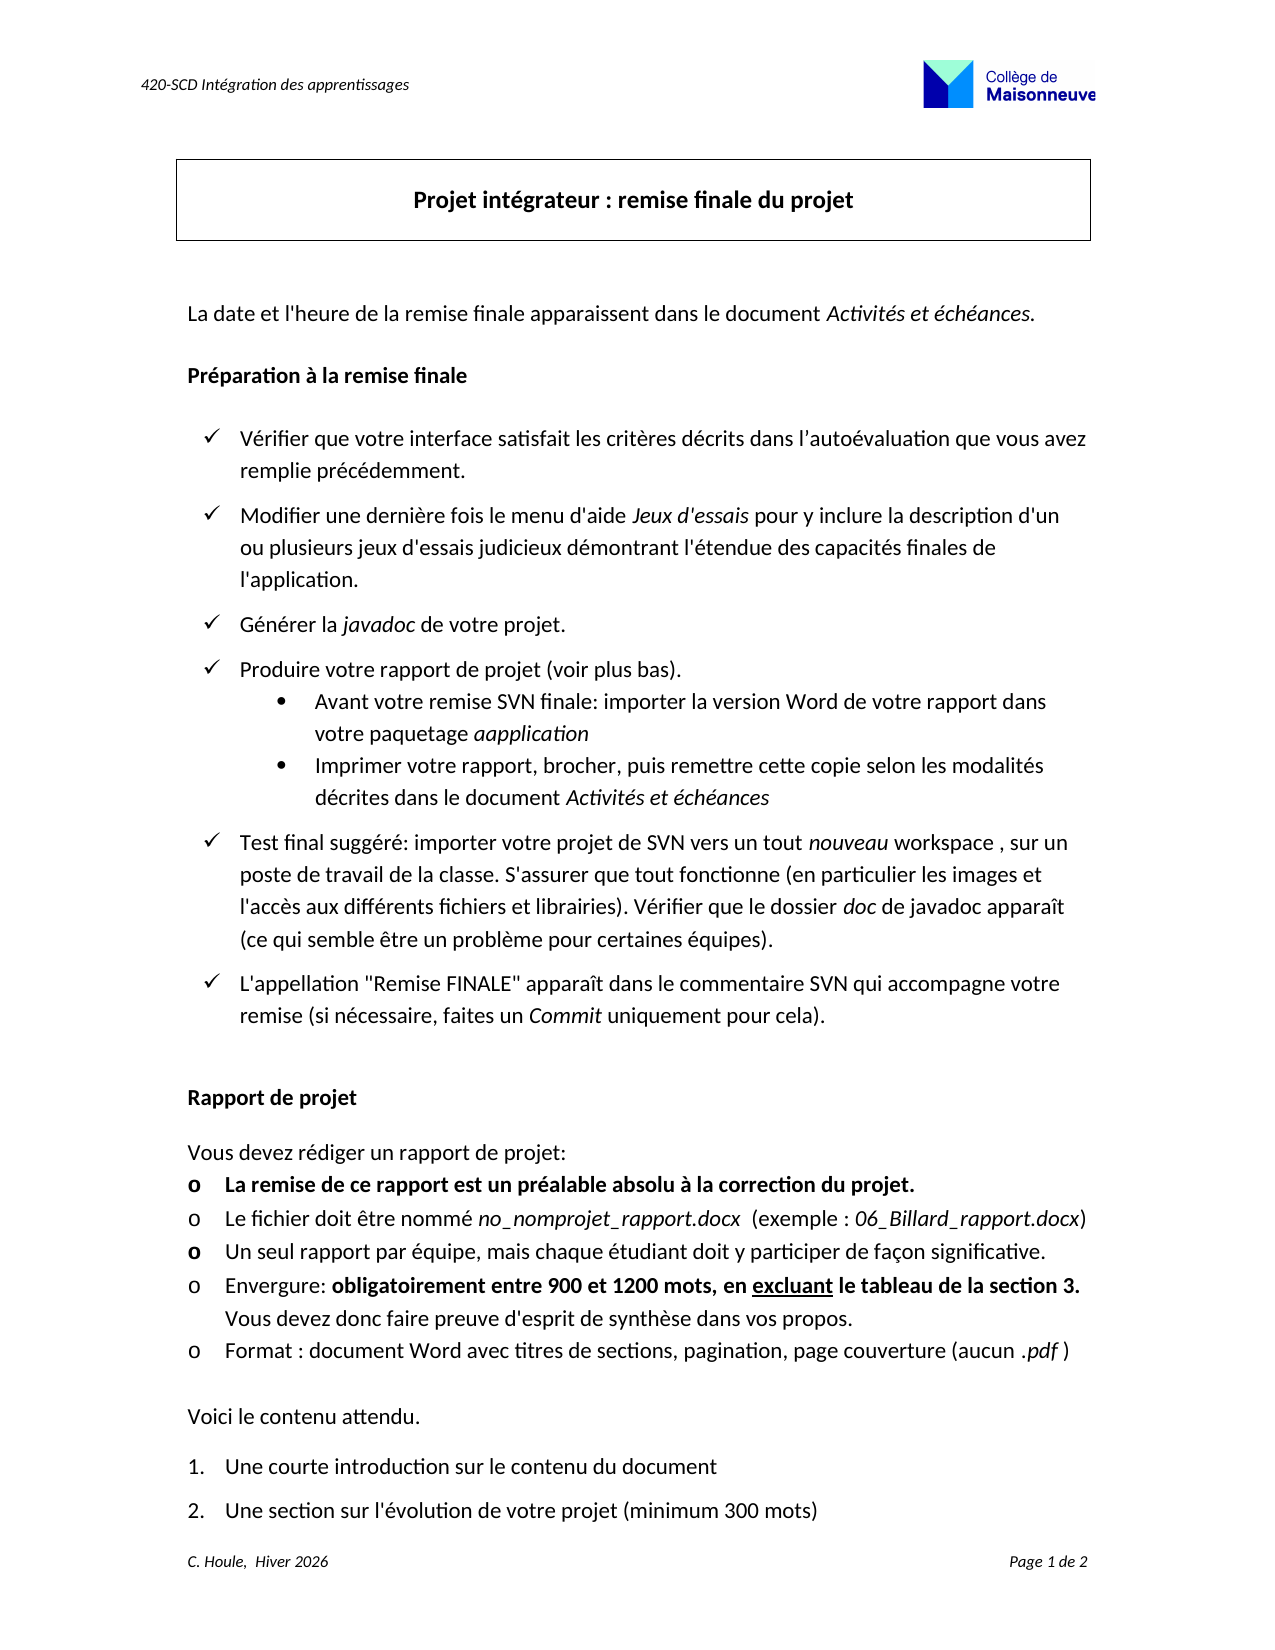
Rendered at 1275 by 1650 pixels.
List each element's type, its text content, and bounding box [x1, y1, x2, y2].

list Test final suggéré: importer votre projet de SVN vers un tout nouveau workspace , sur un poste de travail de la classe. S'assurer que tout fonctionne (en particulier les images et l'accès aux différents fichiers et librairies). Vérifier que le dossier doc de javadoc apparaît (ce qui semble être un problème pour certaines équipes). [202, 828, 1087, 953]
list Envergure: obligatoirement entre 900 et 1200 mots, en excluant le tableau de la section 3. Vous devez donc faire preuve d'esprit de synthèse dans vos propos. [187, 1271, 1087, 1332]
picture [923, 60, 1096, 108]
list Produire votre rapport de projet (voir plus bas). [202, 655, 1087, 683]
text Préparation à la remise finale [187, 361, 1087, 389]
table_header Projet intégrateur : remise finale du projet [177, 160, 1090, 240]
list Vérifier que votre interface satisfait les critères décrits dans l’autoévaluation que vous avez remplie précédemment. [202, 424, 1087, 484]
list Générer la javadoc de votre projet. [202, 610, 1087, 638]
list La remise de ce rapport est un préalable absolu à la correction du projet. [187, 1170, 1087, 1199]
text La date et l'heure de la remise finale apparaissent dans le document Activités et échéances. [187, 299, 1087, 327]
list L'appellation "Remise FINALE" apparaît dans le commentaire SVN qui accompagne votre remise (si nécessaire, faites un Commit uniquement pour cela). [202, 969, 1087, 1029]
list Une section sur l'évolution de votre projet (minimum 300 mots) [187, 1497, 1087, 1525]
text Voici le contenu attendu. [187, 1402, 1087, 1430]
list Imprimer votre rapport, brocher, puis remettre cette copie selon les modalités décrites dans le document Activités et échéances [277, 751, 1087, 811]
list Un seul rapport par équipe, mais chaque étudiant doit y participer de façon significative. [187, 1237, 1087, 1267]
list Modifier une dernière fois le menu d'aide Jeux d'essais pour y inclure la description d'un ou plusieurs jeux d'essais judicieux démontrant l'étendue des capacités finales de l'application. [202, 501, 1087, 593]
list Format : document Word avec titres de sections, pagination, page couverture (aucun .pdf ) [187, 1336, 1087, 1366]
text Vous devez rédiger un rapport de projet: [187, 1138, 1087, 1166]
text Rapport de projet [187, 1083, 1087, 1111]
list Avant votre remise SVN finale: importer la version Word de votre rapport dans votre paquetage aapplication [277, 687, 1087, 747]
list Une courte introduction sur le contenu du document [187, 1452, 1087, 1480]
list Le fichier doit être nommé no_nomprojet_rapport.docx (exemple : 06_Billard_rapport.docx) [187, 1204, 1087, 1233]
